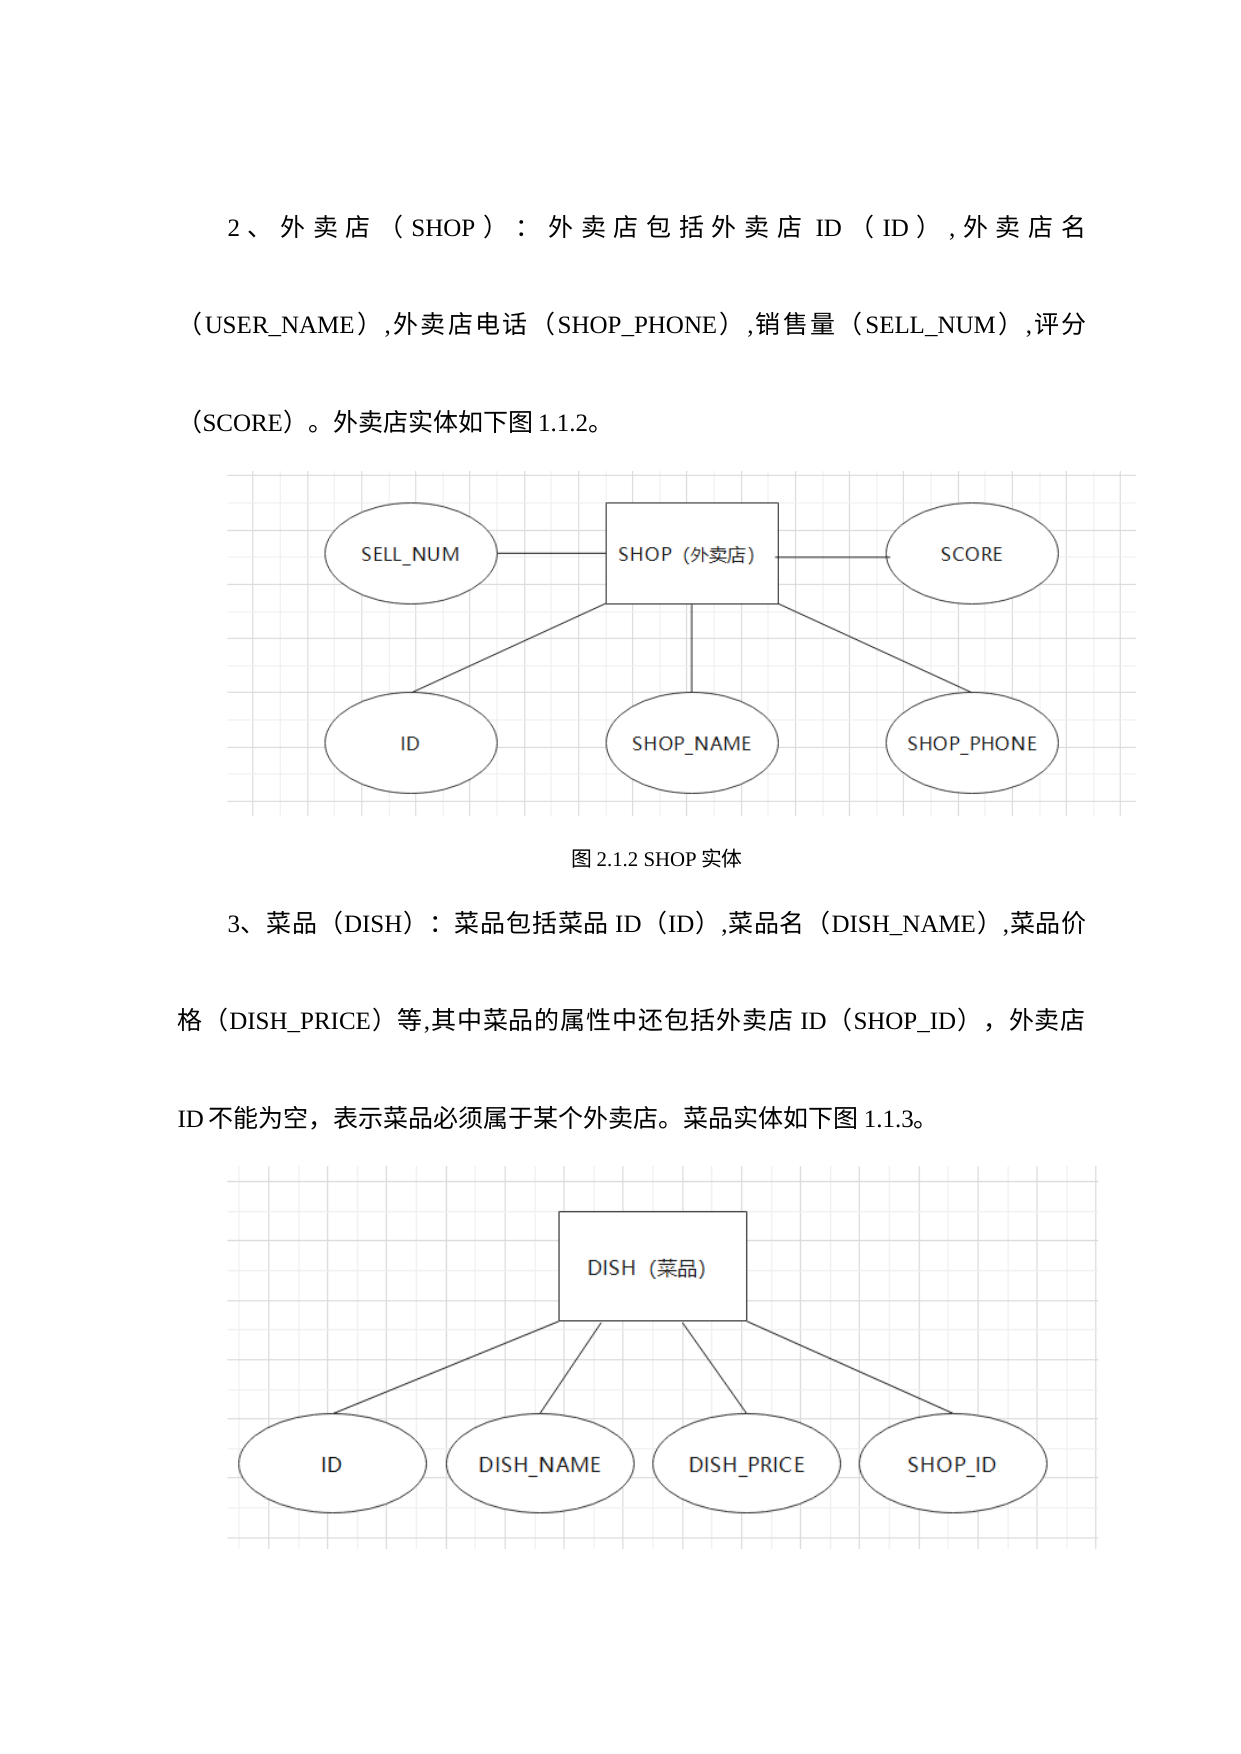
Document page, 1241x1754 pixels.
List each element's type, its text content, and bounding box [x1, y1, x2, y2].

text 2、外卖店（SHOP）：外卖店包括外卖店ID（ID）,外卖店名（USER_NAME）,外卖店电话（SHOP_PHONE）,销售量（SELL_NUM）,评分（SCORE）。外卖店实体如下图1.1.2。 [177, 193, 1087, 453]
text 3、菜品（DISH）：菜品包括菜品ID（ID）,菜品名（DISH_NAME）,菜品价格（DISH_PRICE）等,其中菜品的属性中还包括外卖店ID（SHOP_ID），外卖店ID不能为空，表示菜品必须属于某个外卖店。菜品实体如下图1.1.3。 [177, 889, 1087, 1149]
picture [227, 1166, 1099, 1549]
picture [227, 471, 1137, 816]
